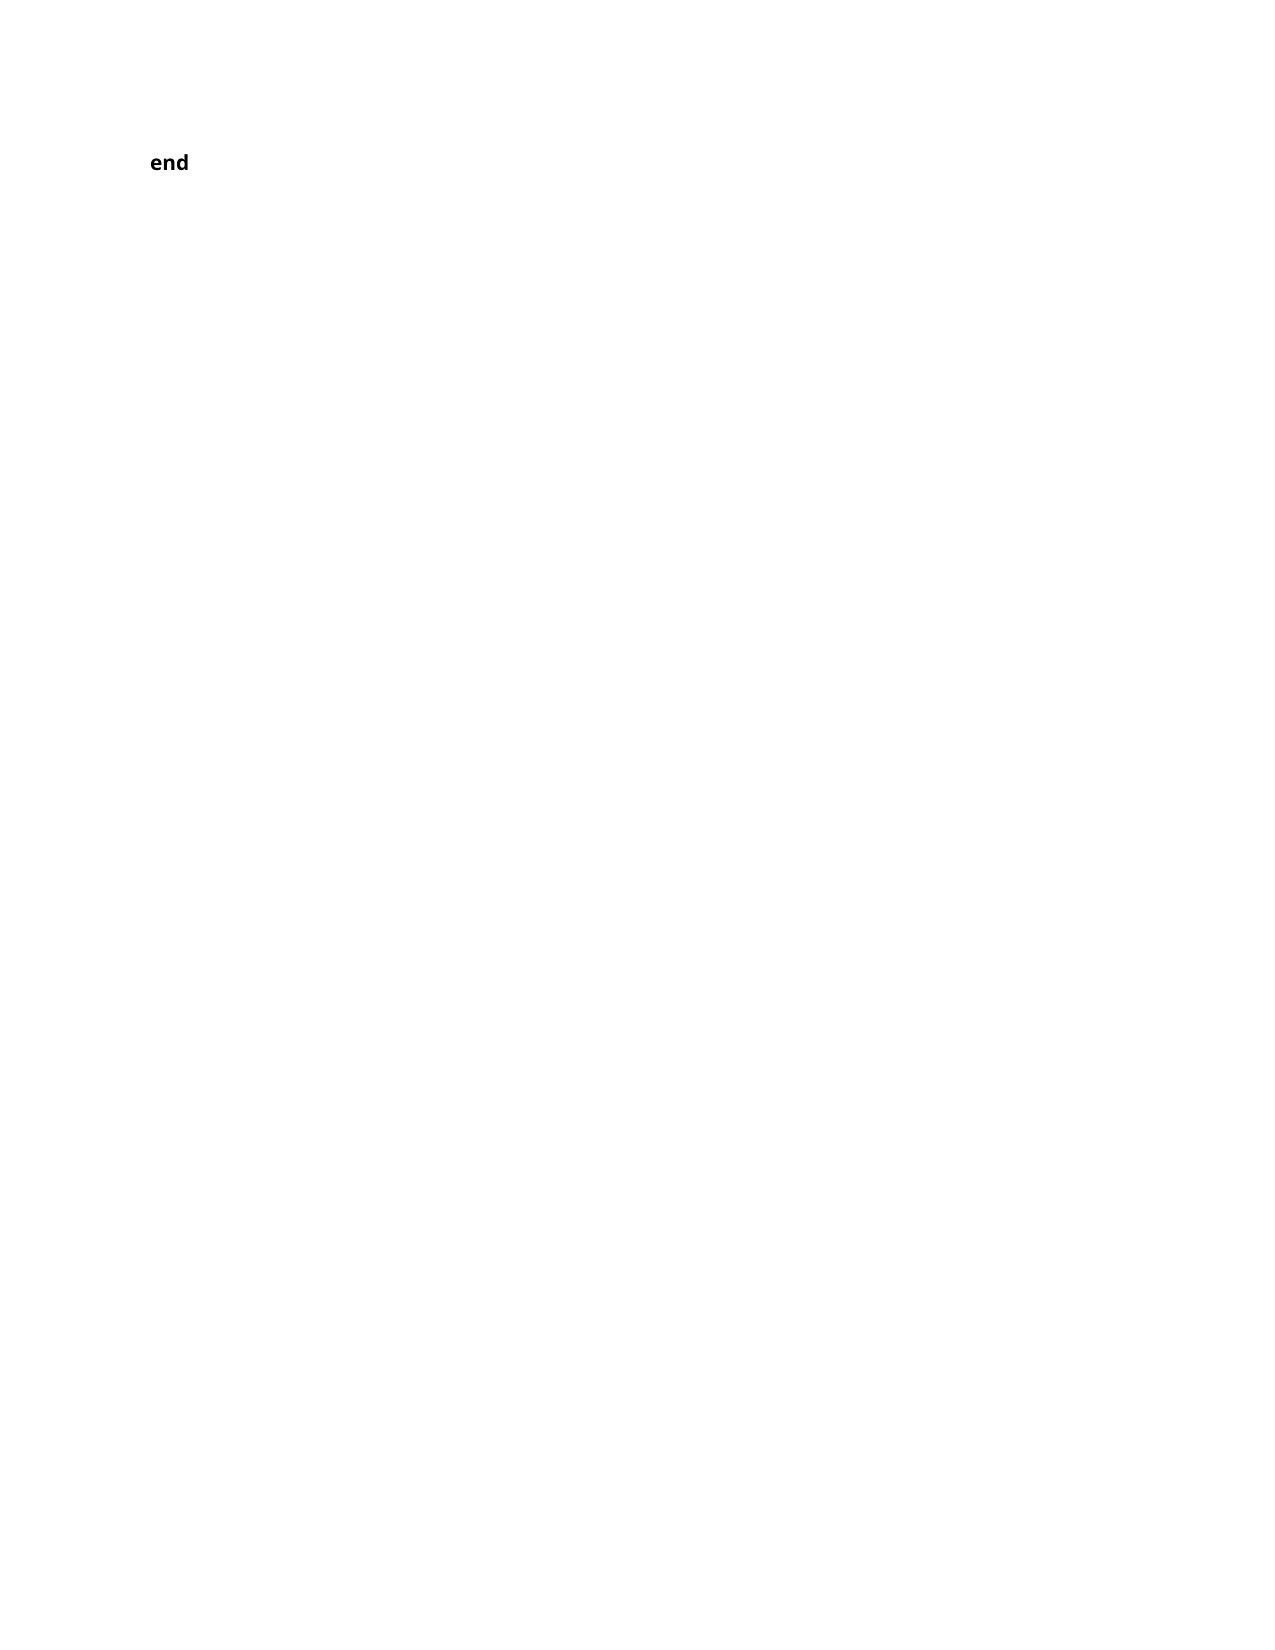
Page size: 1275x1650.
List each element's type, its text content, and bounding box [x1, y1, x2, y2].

text end [150, 150, 1125, 175]
